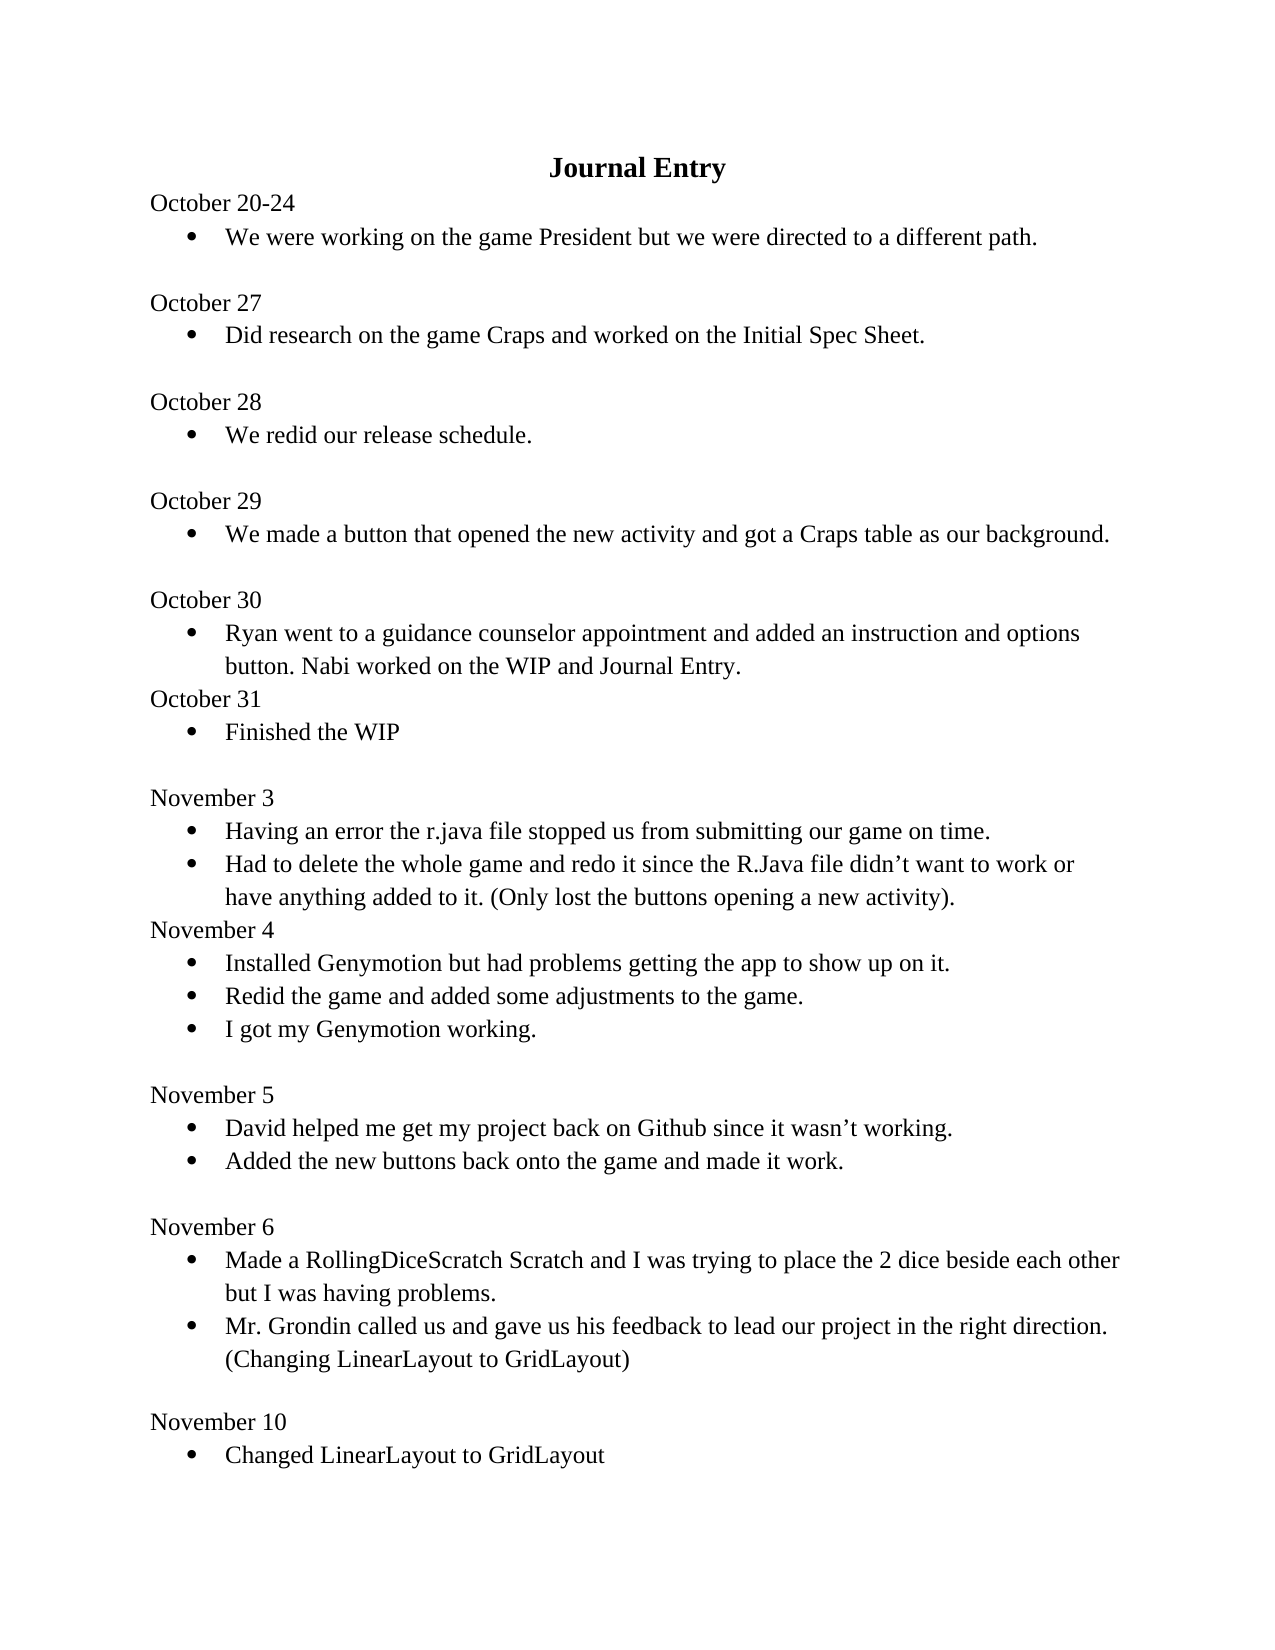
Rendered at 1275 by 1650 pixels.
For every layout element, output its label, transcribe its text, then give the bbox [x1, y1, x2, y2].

text November 5 [150, 1080, 1125, 1109]
text November 10 [150, 1407, 1125, 1436]
list Having an error the r.java file stopped us from submitting our game on time. [187, 816, 1125, 845]
list Did research on the game Craps and worked on the Initial Spec Sheet. [187, 321, 1125, 349]
list Changed LinearLayout to GridLayout [187, 1441, 1125, 1469]
list Installed Genymotion but had problems getting the app to show up on it. [187, 948, 1125, 977]
text November 3 [150, 783, 1125, 812]
text October 27 [150, 288, 1125, 316]
text November 4 [150, 915, 1125, 944]
list Made a RollingDiceScratch Scratch and I was trying to place the 2 dice beside each other but I was having problems. [187, 1245, 1125, 1307]
list David helped me get my project back on Github since it wasn’t working. [187, 1113, 1125, 1142]
list Finished the WIP [187, 717, 1125, 746]
list We made a button that opened the new activity and got a Craps table as our background. [187, 519, 1125, 547]
list (Changing LinearLayout to GridLayout) [225, 1344, 1125, 1373]
text Journal Entry [150, 150, 1125, 183]
list Ryan went to a guidance counselor appointment and added an instruction and options button. Nabi worked on the WIP and Journal Entry. [187, 618, 1125, 679]
text October 29 [150, 486, 1125, 514]
text November 6 [150, 1212, 1125, 1241]
text October 28 [150, 387, 1125, 415]
list Mr. Grondin called us and gave us his feedback to lead our project in the right direction. [187, 1311, 1125, 1340]
text October 31 [150, 684, 1125, 713]
list We were working on the game President but we were directed to a different path. [187, 222, 1125, 250]
text October 20-24 [150, 188, 1125, 217]
list Redid the game and added some adjustments to the game. [187, 981, 1125, 1010]
list Had to delete the whole game and redo it since the R.Java file didn’t want to work or have anything added to it. (Only lost the buttons opening a new activity). [187, 849, 1125, 911]
text October 30 [150, 585, 1125, 613]
list We redid our release schedule. [187, 420, 1125, 448]
list Added the new buttons back onto the game and made it work. [187, 1146, 1125, 1175]
list I got my Genymotion working. [187, 1014, 1125, 1043]
